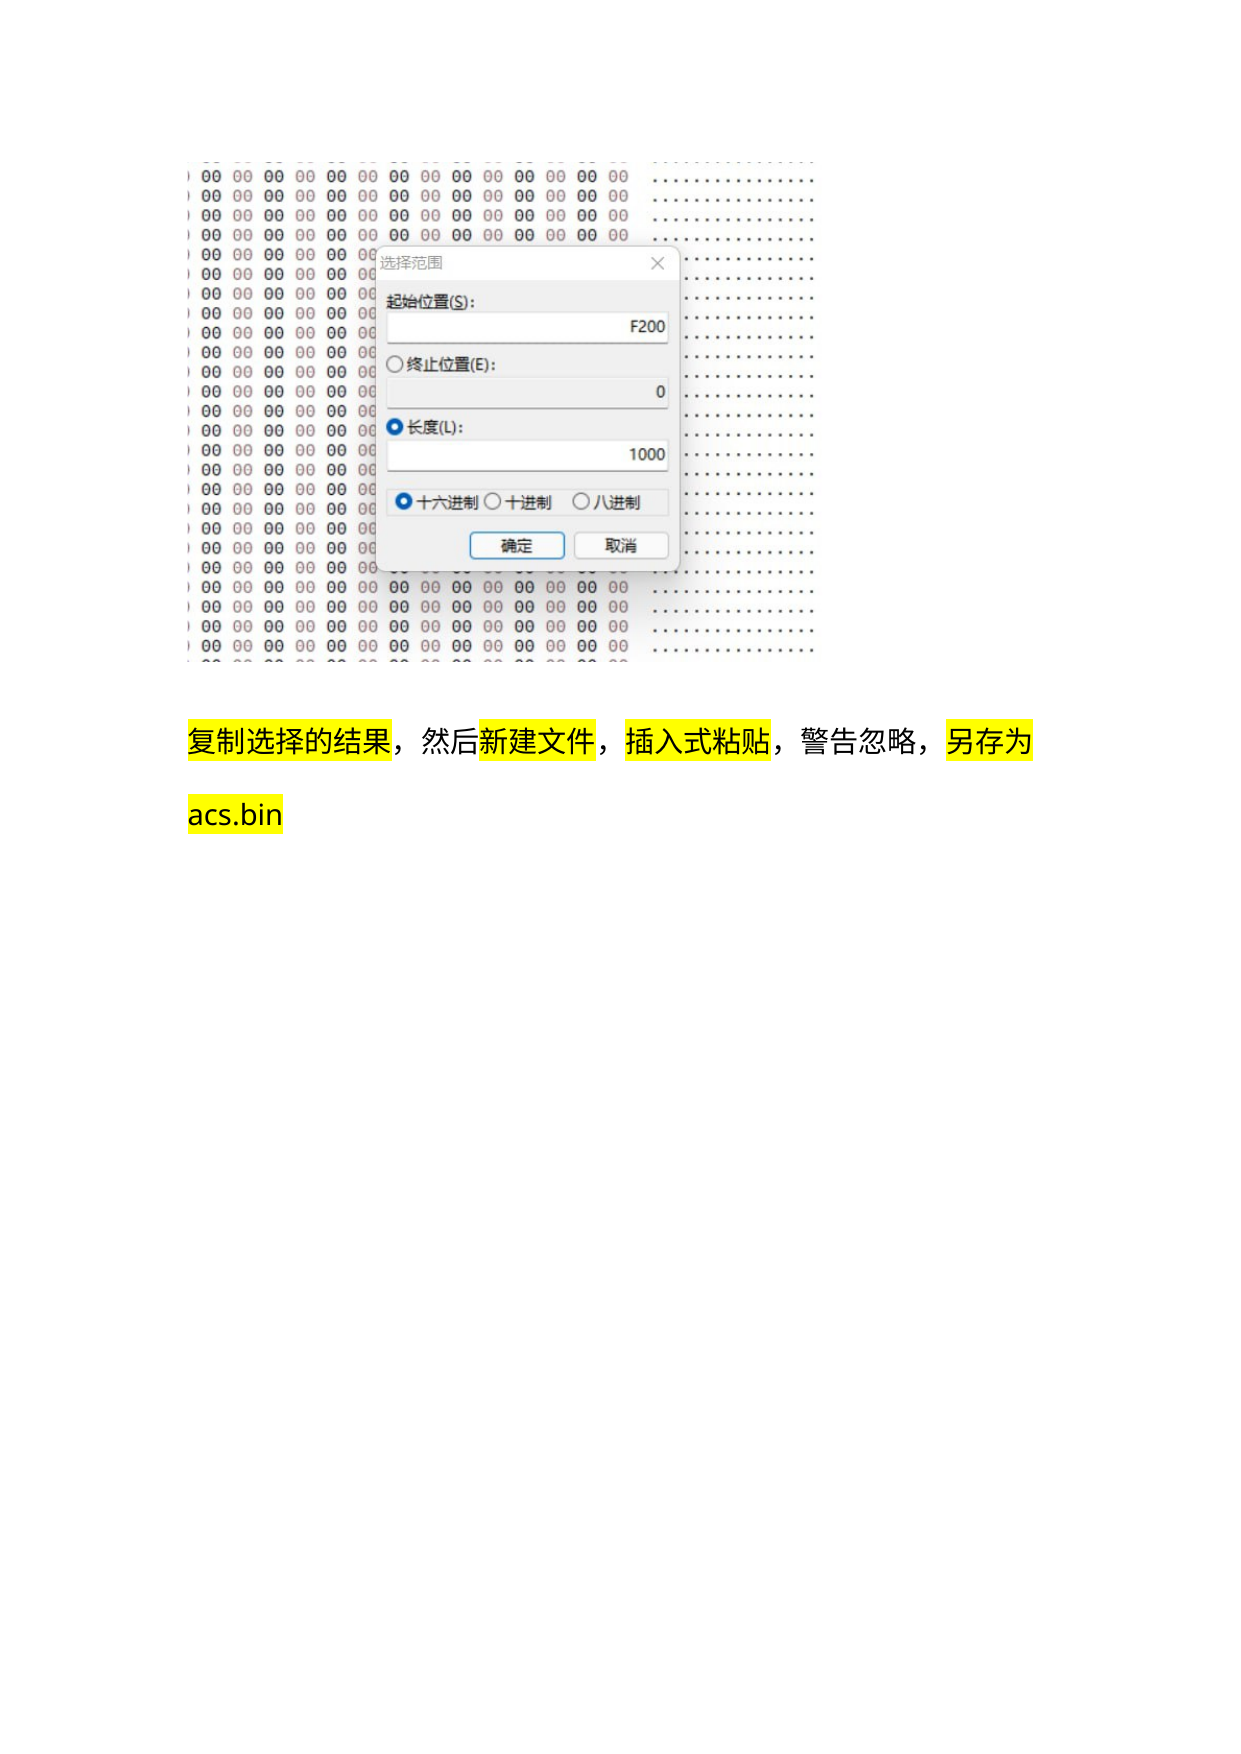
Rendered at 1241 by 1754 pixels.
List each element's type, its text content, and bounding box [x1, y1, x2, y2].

text 复制选择的结果，然后新建文件，插入式粘贴，警告忽略，另存为acs.bin [187, 707, 1053, 847]
picture [187, 162, 857, 662]
